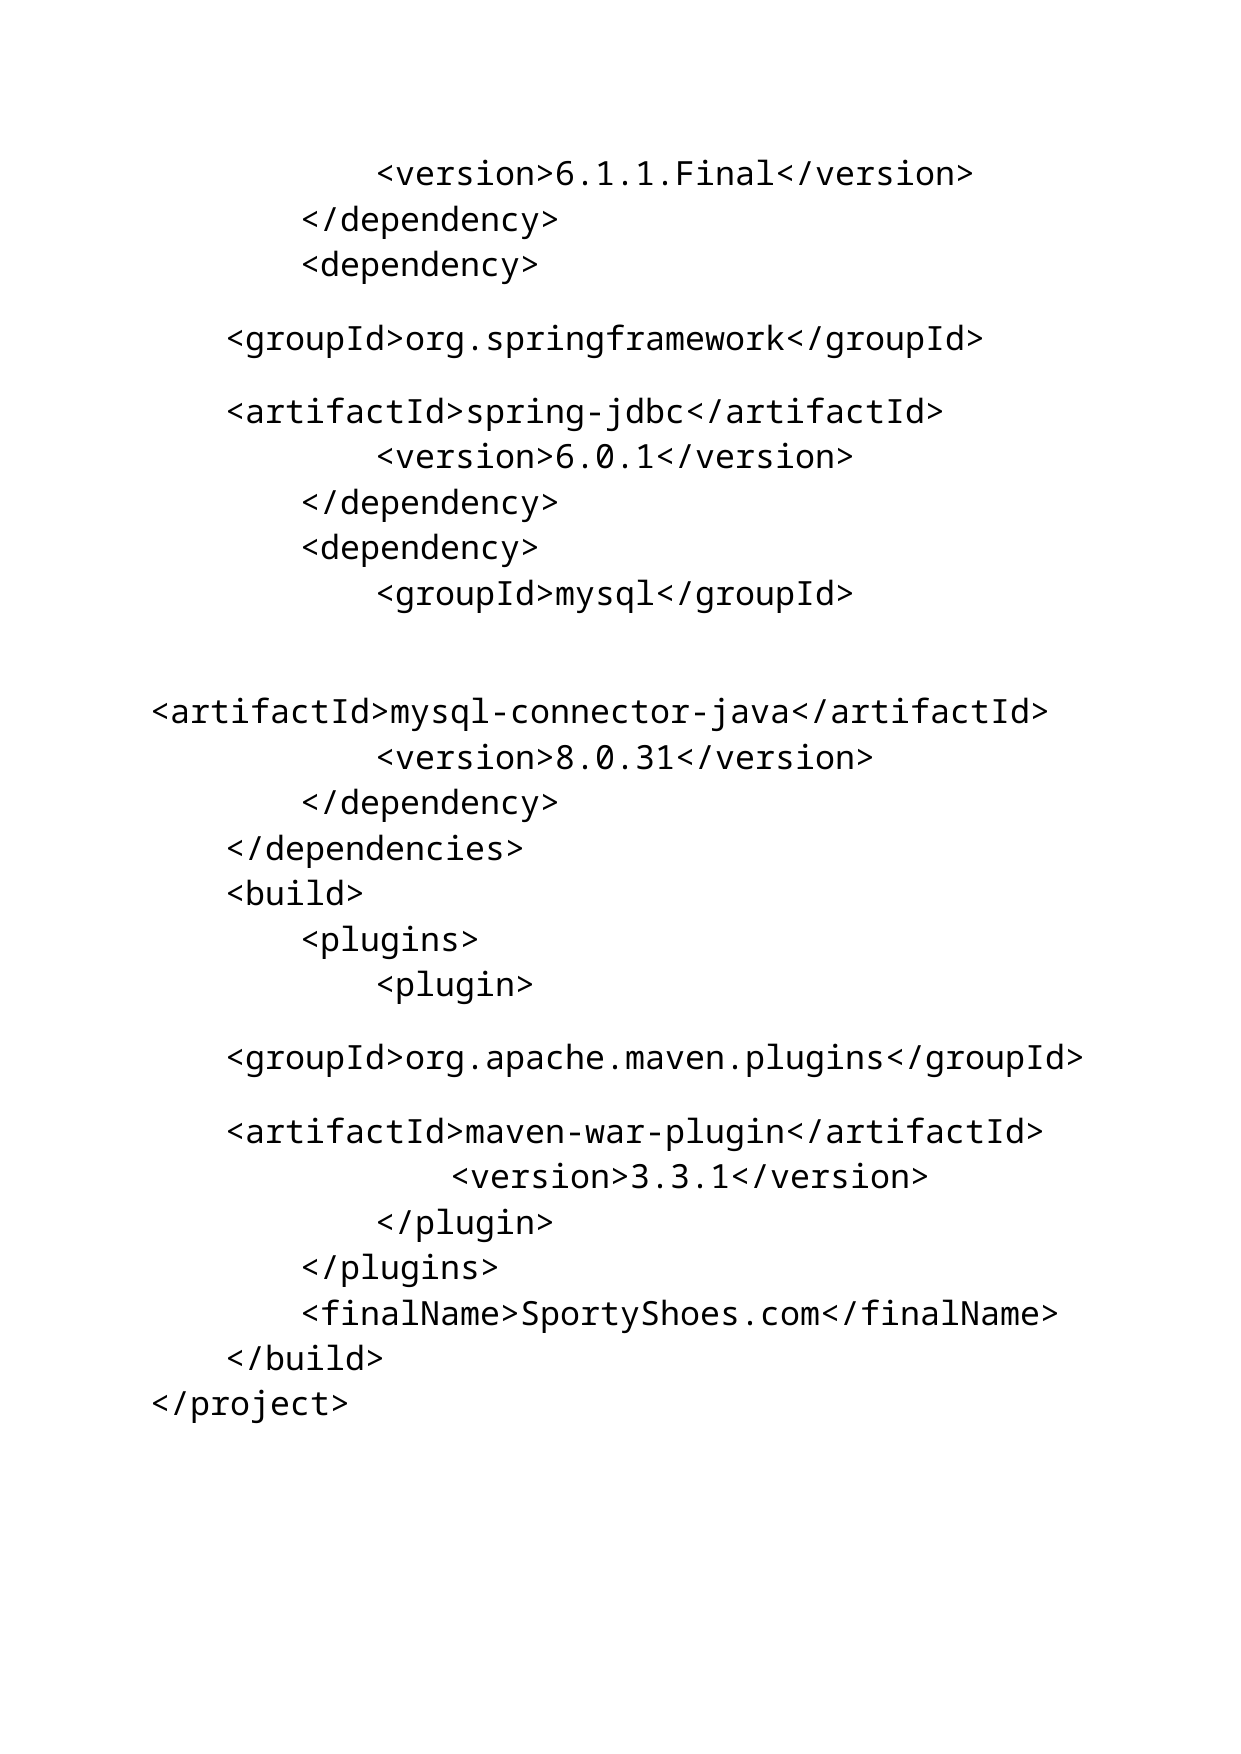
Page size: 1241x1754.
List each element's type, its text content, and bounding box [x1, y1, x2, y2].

text </build> [150, 1335, 1090, 1380]
text </dependency> [150, 478, 1090, 524]
text <version>3.3.1</version> [150, 1153, 1090, 1198]
text <groupId>mysql</groupId> [150, 569, 1090, 615]
text </plugins> [150, 1244, 1090, 1289]
text <version>8.0.31</version> [150, 734, 1090, 779]
text <groupId>org.springframework</groupId> [150, 286, 1090, 360]
text </dependency> [150, 779, 1090, 824]
text </dependency> [150, 195, 1090, 241]
text <artifactId>mysql-connector-java</artifactId> [150, 615, 1090, 734]
text <finalName>SportyShoes.com</finalName> [150, 1289, 1090, 1335]
text <dependency> [150, 241, 1090, 286]
text <version>6.1.1.Final</version> [150, 150, 1090, 195]
text <plugin> [150, 961, 1090, 1006]
text <groupId>org.apache.maven.plugins</groupId> [150, 1006, 1090, 1079]
text </dependencies> [150, 824, 1090, 870]
text <build> [150, 870, 1090, 915]
text </project> [150, 1380, 1090, 1426]
text <artifactId>spring-jdbc</artifactId> [150, 360, 1090, 433]
text <artifactId>maven-war-plugin</artifactId> [150, 1079, 1090, 1153]
text <plugins> [150, 915, 1090, 961]
text <version>6.0.1</version> [150, 433, 1090, 478]
text <dependency> [150, 524, 1090, 569]
text </plugin> [150, 1198, 1090, 1244]
